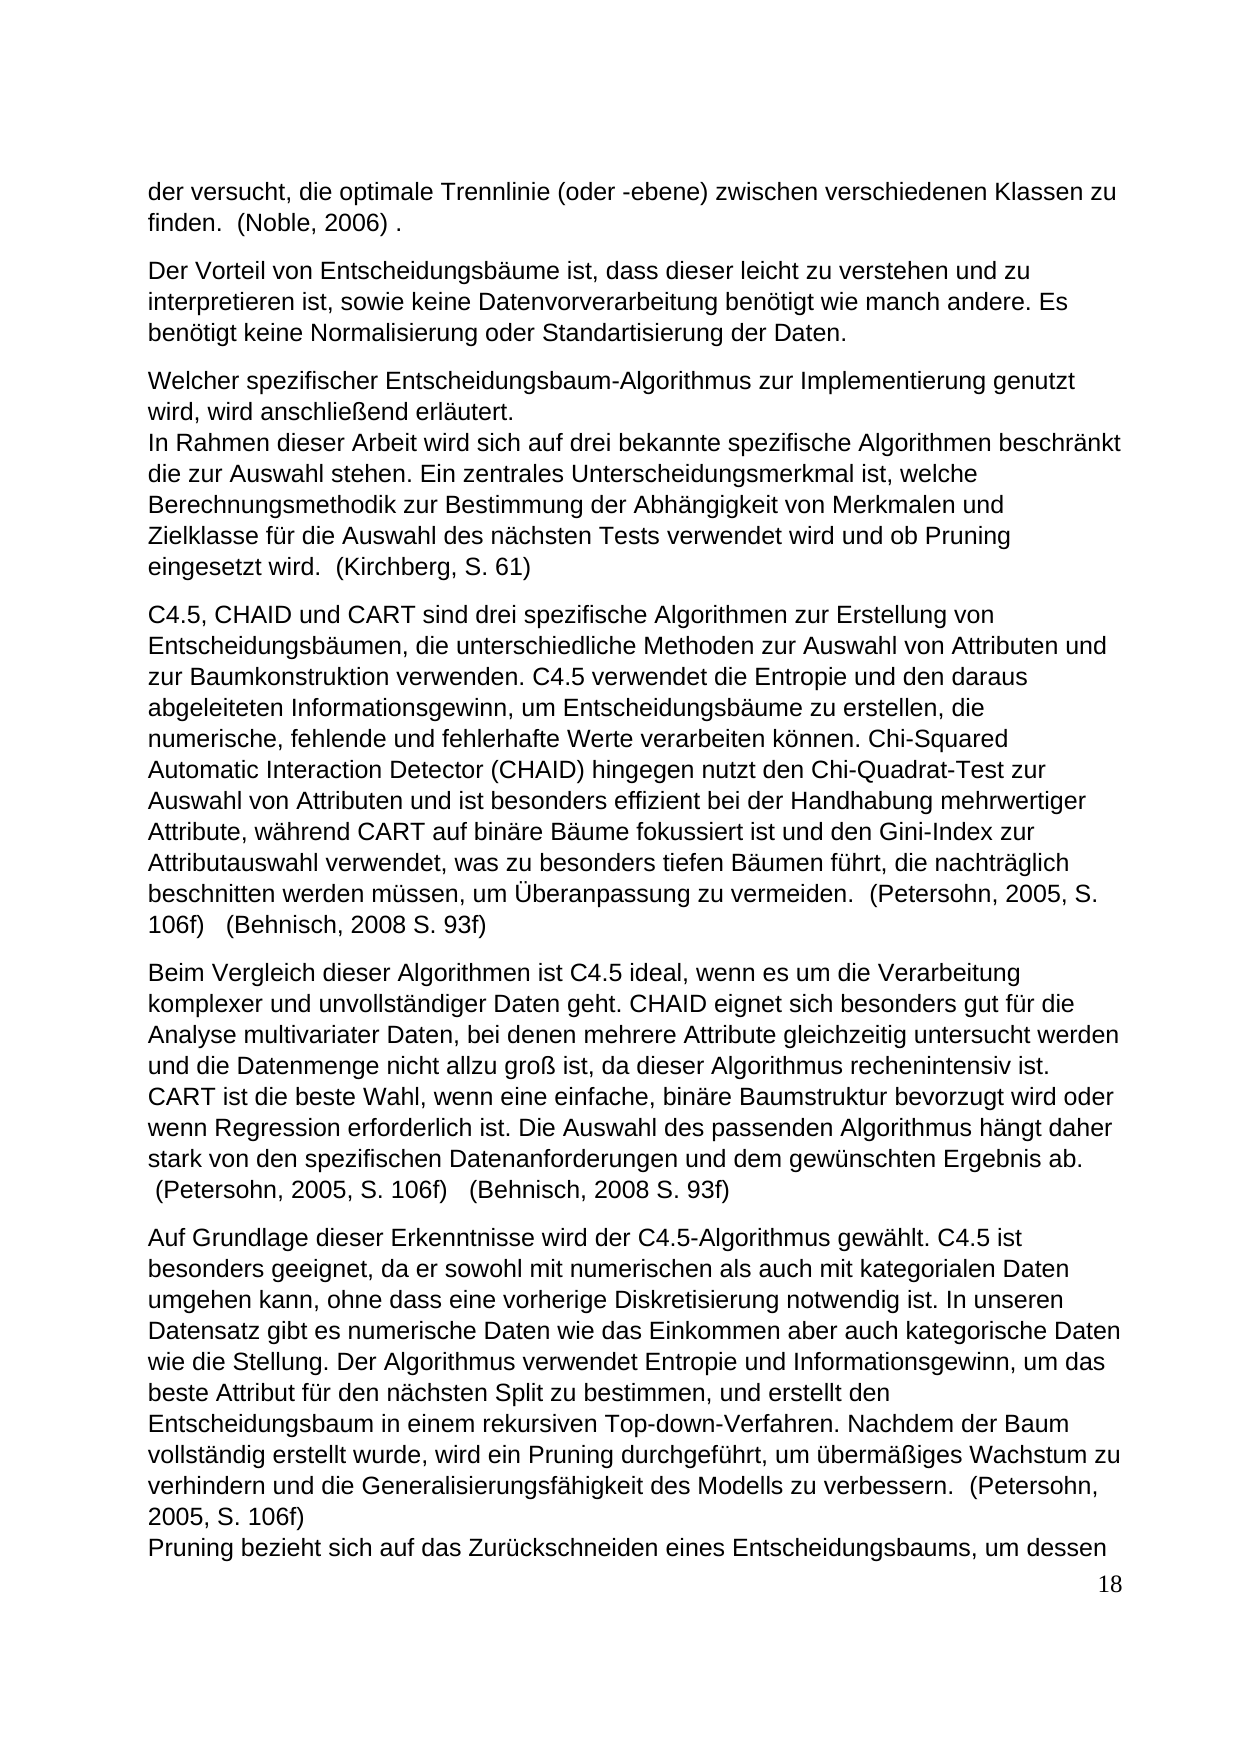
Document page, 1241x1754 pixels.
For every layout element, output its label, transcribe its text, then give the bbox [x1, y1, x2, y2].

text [148, 1223, 1122, 1562]
text C4.5, CHAID und CART sind drei spezifische Algorithmen zur Erstellung von Entscheidungsbäumen, die unterschiedliche Methoden zur Auswahl von Attributen und zur Baumkonstruktion verwenden. C4.5 verwendet die Entropie und den daraus abgeleiteten Informationsgewinn, um Entscheidungsbäume zu erstellen, die numerische, fehlende und fehlerhafte Werte verarbeiten können. Chi-Squared Automatic Interaction Detector (CHAID) hingegen nutzt den Chi-Quadrat-Test zur Auswahl von Attributen und ist besonders effizient bei der Handhabung mehrwertiger Attribute, während CART auf binäre Bäume fokussiert ist und den Gini-Index zur Attributauswahl verwendet, was zu besonders tiefen Bäumen führt, die nachträglich beschnitten werden müssen, um Überanpassung zu vermeiden. [148, 600, 1122, 939]
text Der Vorteil von Entscheidungsbäume ist, dass dieser leicht zu verstehen und zu interpretieren ist, sowie keine Datenvorverarbeitung benötigt wie manch andere. Es benötigt keine Normalisierung oder Standartisierung der Daten. [148, 256, 1122, 347]
text Welcher spezifischer Entscheidungsbaum-Algorithmus zur Implementierung genutzt wird, wird anschließend erläutert. In Rahmen dieser Arbeit wird sich auf drei bekannte spezifische Algorithmen beschränkt die zur Auswahl stehen. Ein zentrales Unterscheidungsmerkmal ist, welche Berechnungsmethodik zur Bestimmung der Abhängigkeit von Merkmalen und Zielklasse für die Auswahl des nächsten Tests verwendet wird und ob Pruning eingesetzt wird. [148, 366, 1122, 581]
text Beim Vergleich dieser Algorithmen ist C4.5 ideal, wenn es um die Verarbeitung komplexer und unvollständiger Daten geht. CHAID eignet sich besonders gut für die Analyse multivariater Daten, bei denen mehrere Attribute gleichzeitig untersucht werden und die Datenmenge nicht allzu groß ist, da dieser Algorithmus rechenintensiv ist. CART ist die beste Wahl, wenn eine einfache, binäre Baumstruktur bevorzugt wird oder wenn Regression erforderlich ist. Die Auswahl des passenden Algorithmus hängt daher stark von den spezifischen Datenanforderungen und dem gewünschten Ergebnis ab. [148, 958, 1122, 1204]
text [148, 177, 1122, 237]
